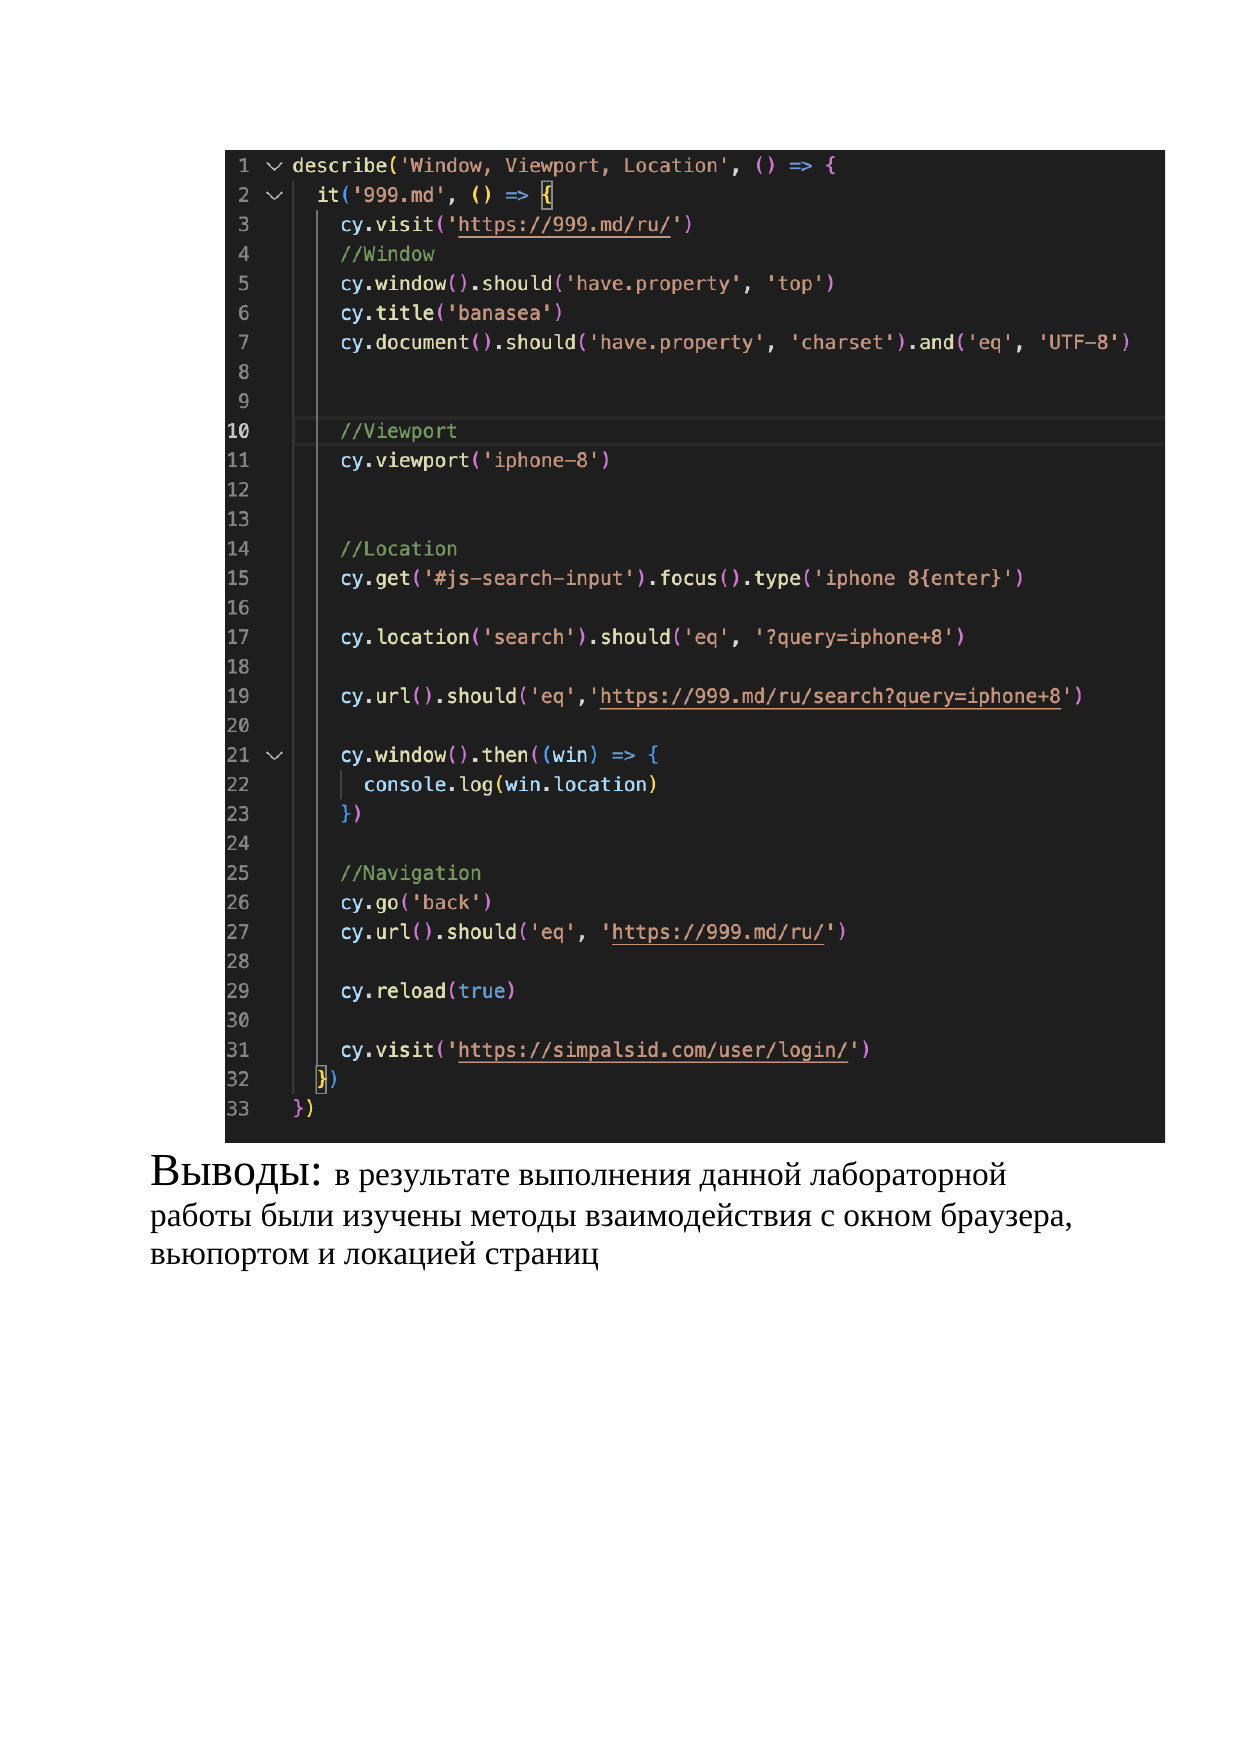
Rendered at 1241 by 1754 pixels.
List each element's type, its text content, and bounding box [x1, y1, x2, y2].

picture [225, 150, 1166, 1143]
text Выводы: в результате выполнения данной лабораторной работы были изучены методы взаимодействия с окном браузера, вьюпортом и локацией страниц [150, 1142, 1090, 1272]
